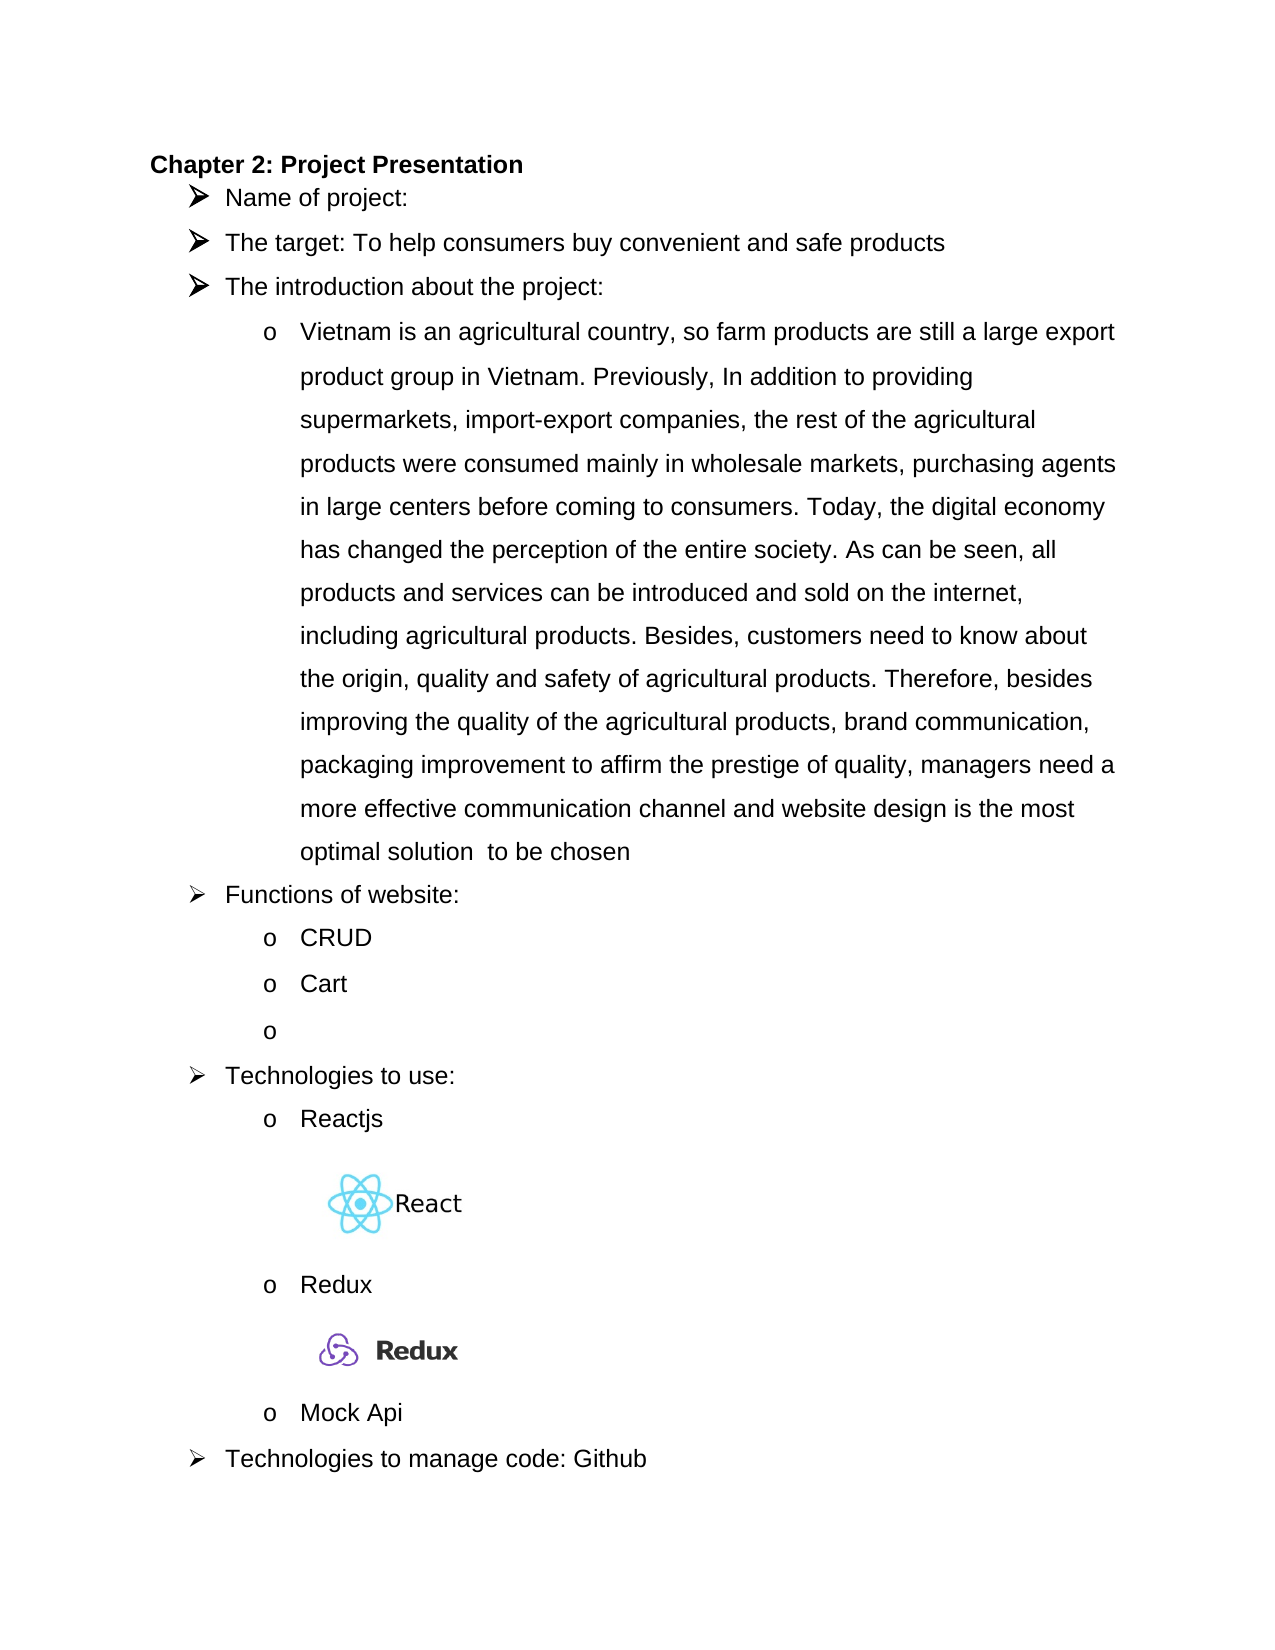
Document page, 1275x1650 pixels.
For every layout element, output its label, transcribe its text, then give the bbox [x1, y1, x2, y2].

list Name of project: [187, 183, 1125, 213]
list Functions of website: [187, 880, 1125, 909]
list Cart [262, 969, 1125, 1000]
list Mock Api [262, 1398, 1125, 1428]
picture [300, 1316, 488, 1384]
list Vietnam is an agricultural country, so farm products are still a large export product group in Vietnam. Previously, In addition to providing supermarkets, import-export companies, the rest of the agricultural products were consumed mainly in wholesale markets, purchasing agents in large centers before coming to consumers. Today, the digital economy has changed the perception of the entire society. As can be seen, all products and services can be introduced and sold on the internet, including agricultural products. Besides, customers need to know about the origin, quality and safety of agricultural products. Therefore, besides improving the quality of the agricultural products, brand communication, packaging improvement to affirm the prestige of quality, managers need a more effective communication channel and website design is the most optimal solution to be chosen [262, 317, 1125, 866]
list Technologies to manage code: Github [187, 1444, 1125, 1473]
subtitle Chapter 2: Project Presentation [150, 150, 1125, 179]
picture [300, 1150, 488, 1257]
list The introduction about the project: [187, 272, 1125, 302]
list Reactjs [262, 1104, 1125, 1135]
list The target: To help consumers buy convenient and safe products [187, 228, 1125, 257]
list Redux [262, 1270, 1125, 1301]
list CRUD [262, 923, 1125, 954]
list Technologies to use: [187, 1061, 1125, 1090]
